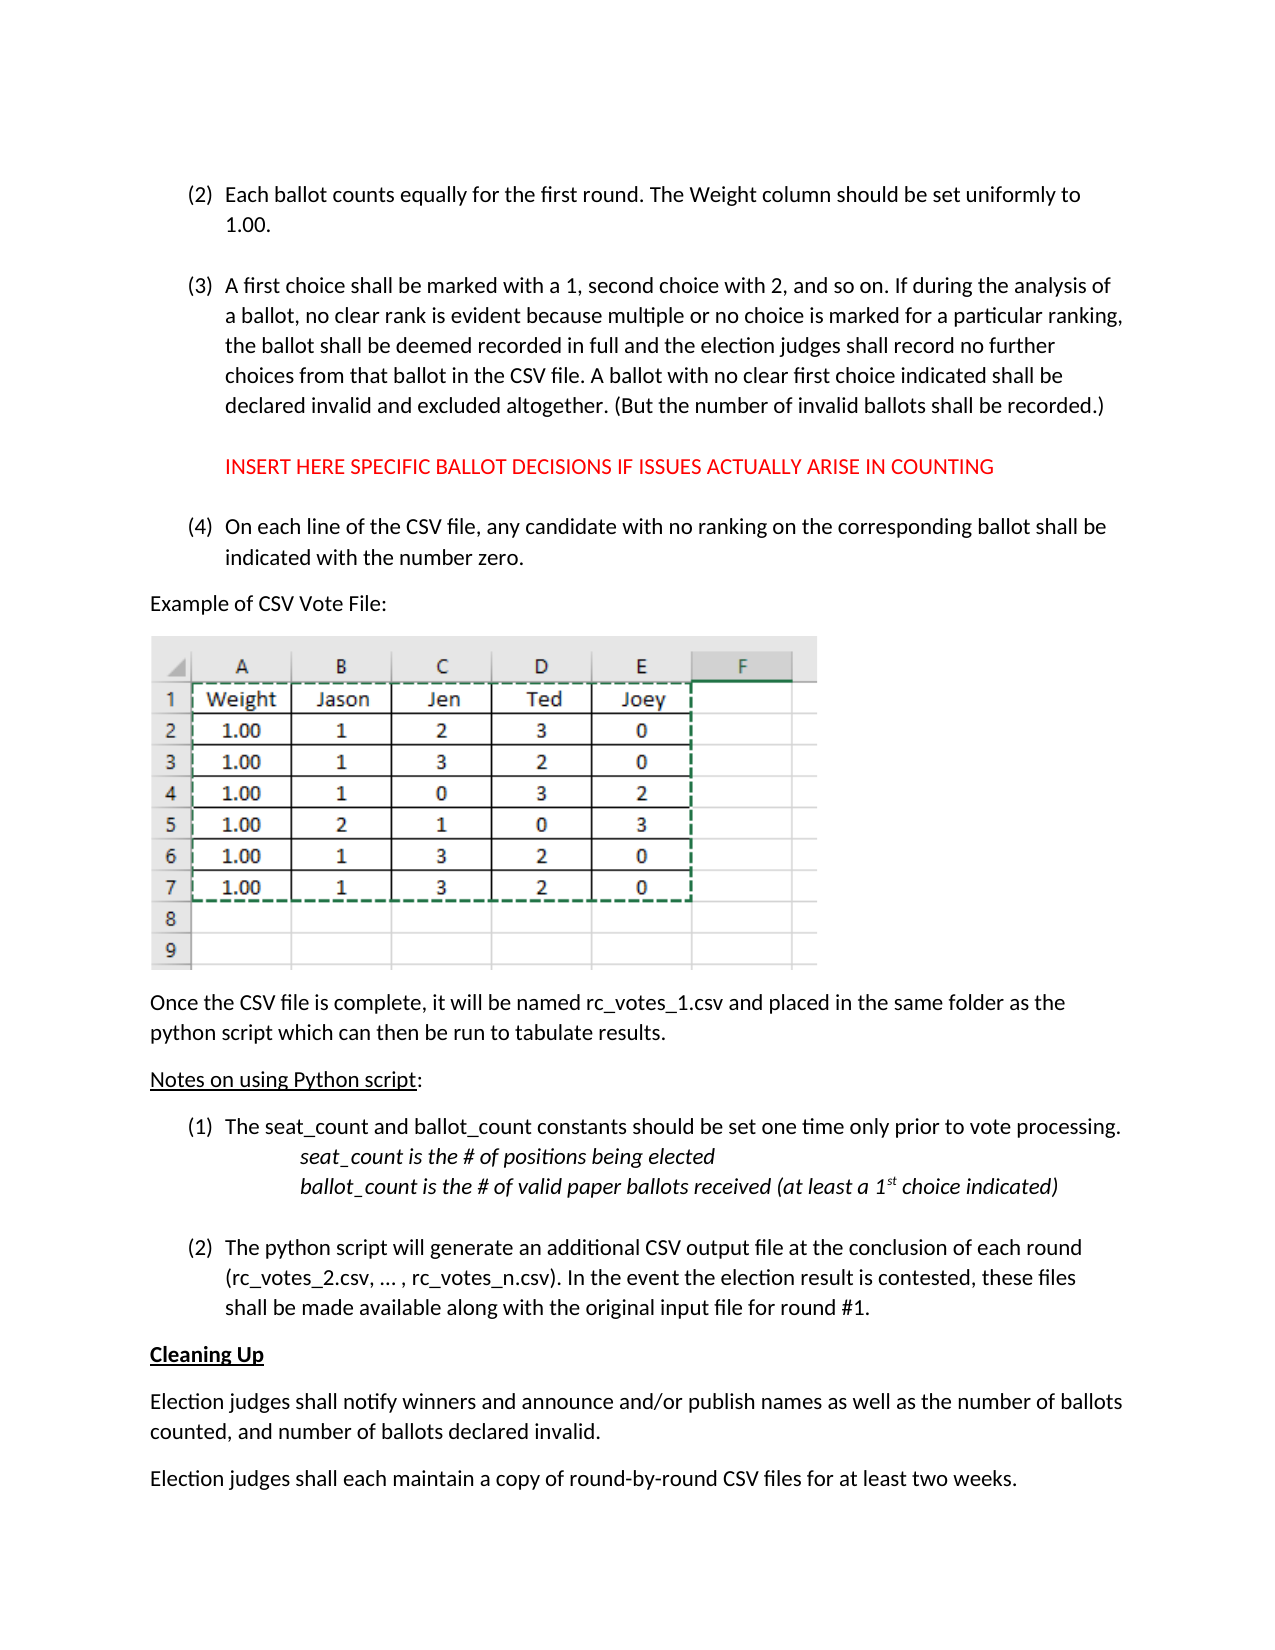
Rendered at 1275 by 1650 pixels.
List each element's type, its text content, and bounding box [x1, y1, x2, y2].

list INSERT HERE SPECIFIC BALLOT DECISIONS IF ISSUES ACTUALLY ARISE IN COUNTING [225, 452, 1125, 480]
text Notes on using Python script: [150, 1065, 1125, 1093]
text Cleaning Up [150, 1340, 1125, 1368]
text Election judges shall notify winners and announce and/or publish names as well as the number of ballots counted, and number of ballots declared invalid. [150, 1387, 1125, 1445]
list Each ballot counts equally for the first round. The Weight column should be set uniformly to 1.00. [187, 180, 1125, 238]
list ballot_count is the # of valid paper ballots received (at least a 1st choice indicated) [300, 1172, 1125, 1201]
text Example of CSV Vote File: [150, 589, 1125, 618]
text Once the CSV file is complete, it will be named rc_votes_1.csv and placed in the same folder as the python script which can then be run to tabulate results. [150, 988, 1125, 1046]
text Election judges shall each maintain a copy of round-by-round CSV files for at least two weeks. [150, 1464, 1125, 1492]
list The seat_count and ballot_count constants should be set one time only prior to vote processing. [187, 1112, 1125, 1140]
list On each line of the CSV file, any candidate with no ranking on the corresponding ballot shall be indicated with the number zero. [187, 512, 1125, 571]
list seat_count is the # of positions being elected [300, 1142, 1125, 1170]
picture [150, 636, 818, 970]
list The python script will generate an additional CSV output file at the conclusion of each round (rc_votes_2.csv, … , rc_votes_n.csv). In the event the election result is contested, these files shall be made available along with the original input file for round #1. [187, 1233, 1125, 1321]
list A first choice shall be marked with a 1, second choice with 2, and so on. If during the analysis of a ballot, no clear rank is evident because multiple or no choice is marked for a particular ranking, the ballot shall be deemed recorded in full and the election judges shall record no further choices from that ballot in the CSV file. A ballot with no clear first choice indicated shall be declared invalid and excluded altogether. (But the number of invalid ballots shall be recorded.) [187, 271, 1125, 420]
